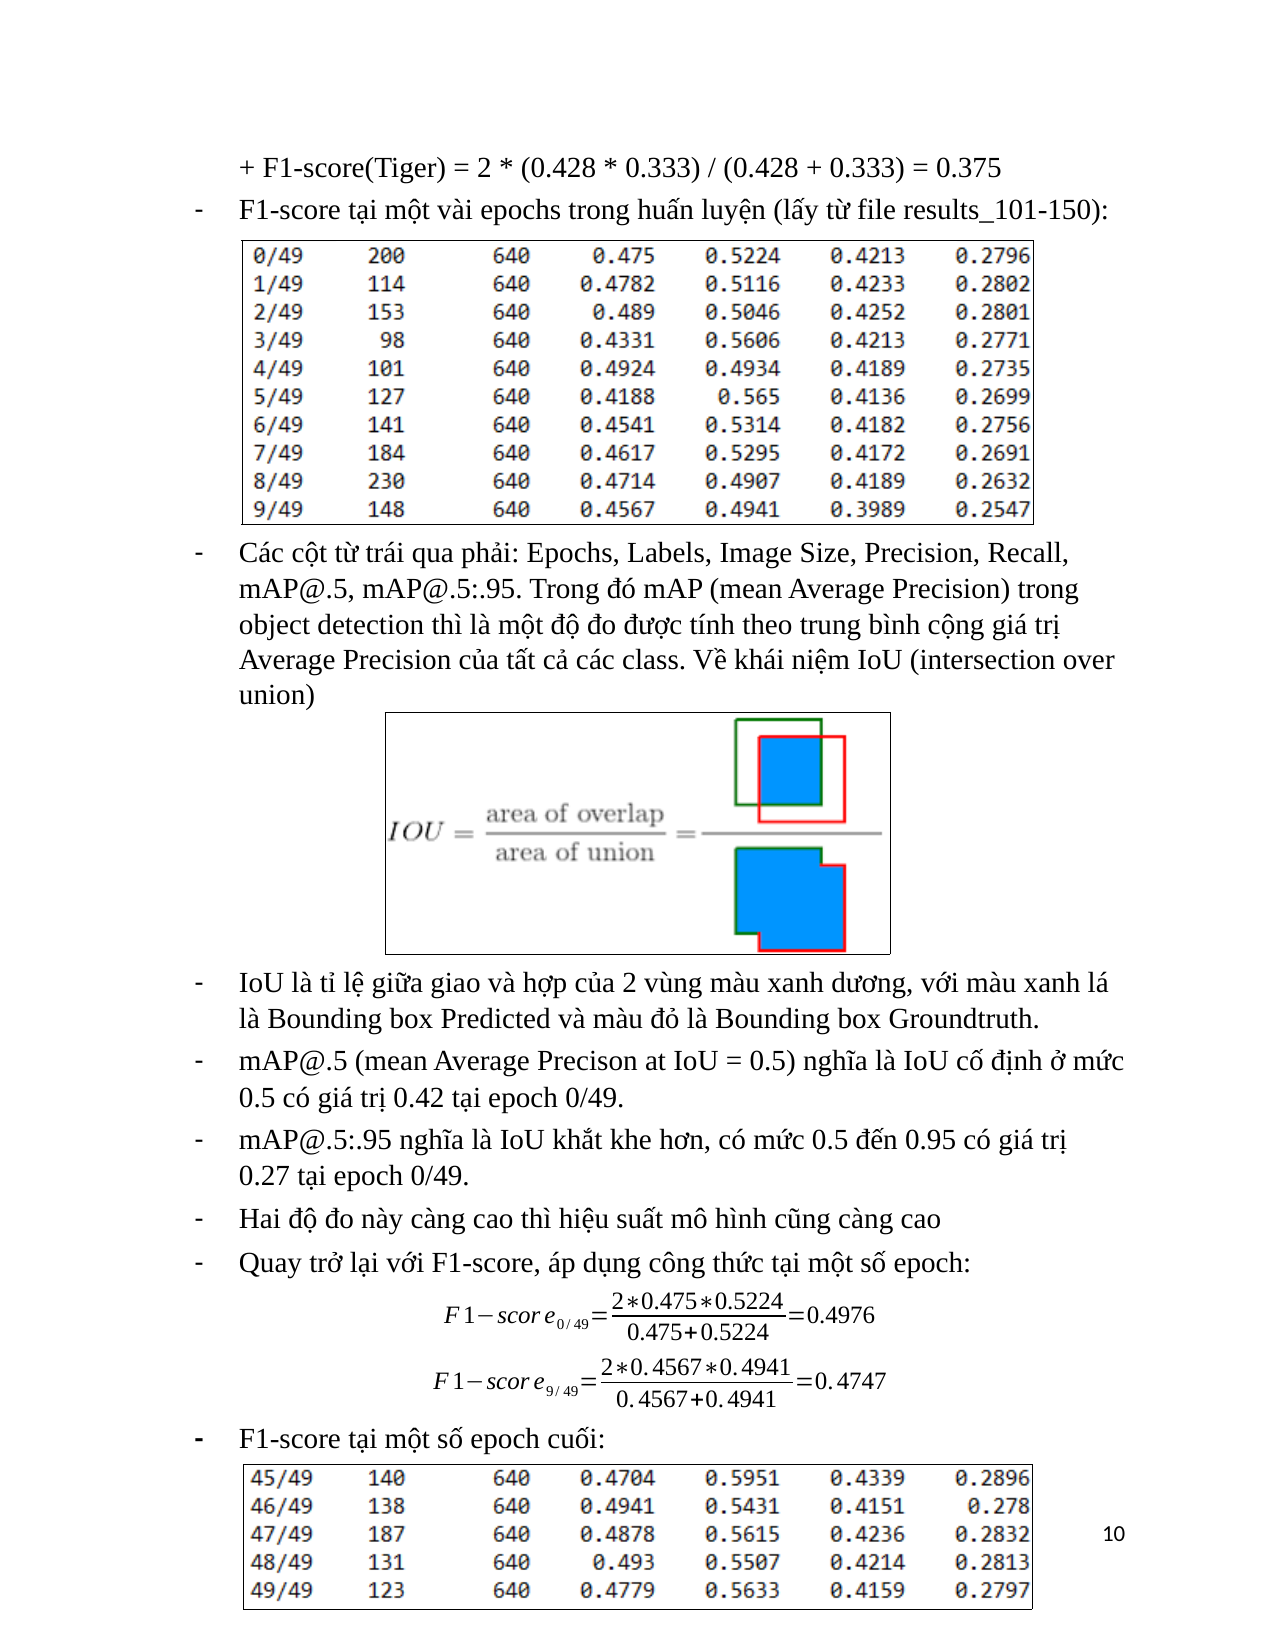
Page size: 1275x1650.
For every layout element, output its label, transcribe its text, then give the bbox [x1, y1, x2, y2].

picture [244, 1465, 1032, 1609]
picture [386, 713, 890, 954]
list F1-score tại một vài epochs trong huấn luyện (lấy từ file results_101-150): [194, 191, 1125, 227]
list mAP@.5 (mean Average Precison at IoU = 0.5) nghĩa là IoU cố định ở mức 0.5 có giá trị 0.42 tại epoch 0/49. [194, 1042, 1125, 1113]
picture [243, 241, 1033, 524]
list + F1-score(Tiger) = 2 * (0.428 * 0.333) / (0.428 + 0.333) = 0.375 [239, 150, 1125, 183]
list Hai độ đo này càng cao thì hiệu suất mô hình cũng càng cao [194, 1200, 1125, 1236]
list mAP@.5:.95 nghĩa là IoU khắt khe hơn, có mức 0.5 đến 0.95 có giá trị 0.27 tại epoch 0/49. [194, 1121, 1125, 1192]
list Quay trở lại với F1-score, áp dụng công thức tại một số epoch: [194, 1244, 1125, 1279]
list F1-score tại một số epoch cuối: [194, 1420, 1125, 1456]
